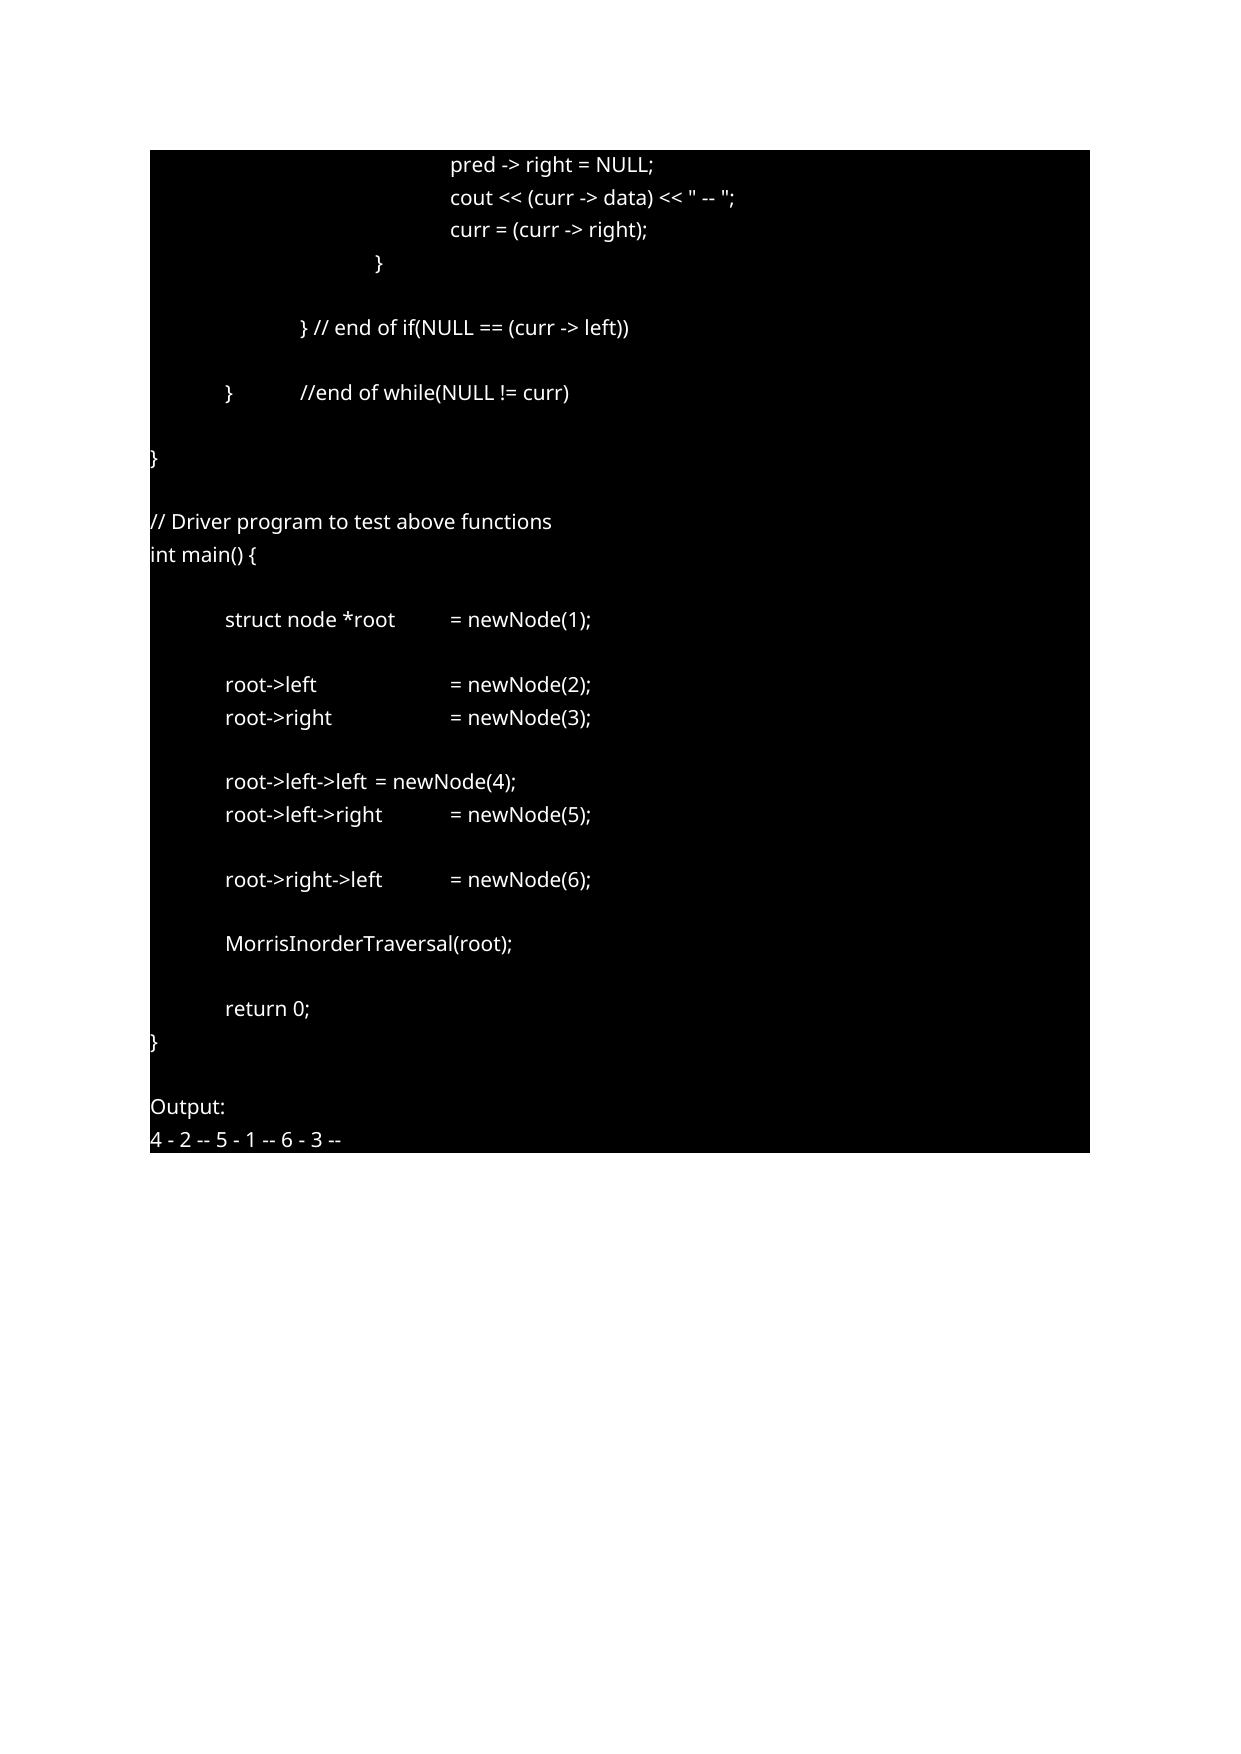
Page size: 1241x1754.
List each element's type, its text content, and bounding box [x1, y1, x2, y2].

text Output: [150, 1092, 1090, 1121]
text } [150, 443, 1090, 471]
text } // end of if(NULL == (curr -> left)) [150, 313, 1090, 341]
text return 0; [150, 994, 1090, 1023]
text root->right->left = newNode(6); [150, 865, 1090, 893]
text root->left->right = newNode(5); [150, 800, 1090, 828]
text root->left = newNode(2); [150, 670, 1090, 698]
text root->right = newNode(3); [150, 703, 1090, 731]
text } [150, 1027, 1090, 1055]
text 4 - 2 -- 5 - 1 -- 6 - 3 -- [150, 1125, 1090, 1153]
text // Driver program to test above functions [150, 507, 1090, 536]
text cout << (curr -> data) << " -- "; [150, 183, 1090, 211]
text curr = (curr -> right); [150, 215, 1090, 244]
text pred -> right = NULL; [150, 150, 1090, 178]
text } //end of while(NULL != curr) [150, 378, 1090, 406]
text root->left->left = newNode(4); [150, 767, 1090, 796]
text } [150, 248, 1090, 276]
text MorrisInorderTraversal(root); [150, 929, 1090, 958]
text struct node *root = newNode(1); [150, 605, 1090, 634]
text int main() { [150, 540, 1090, 568]
